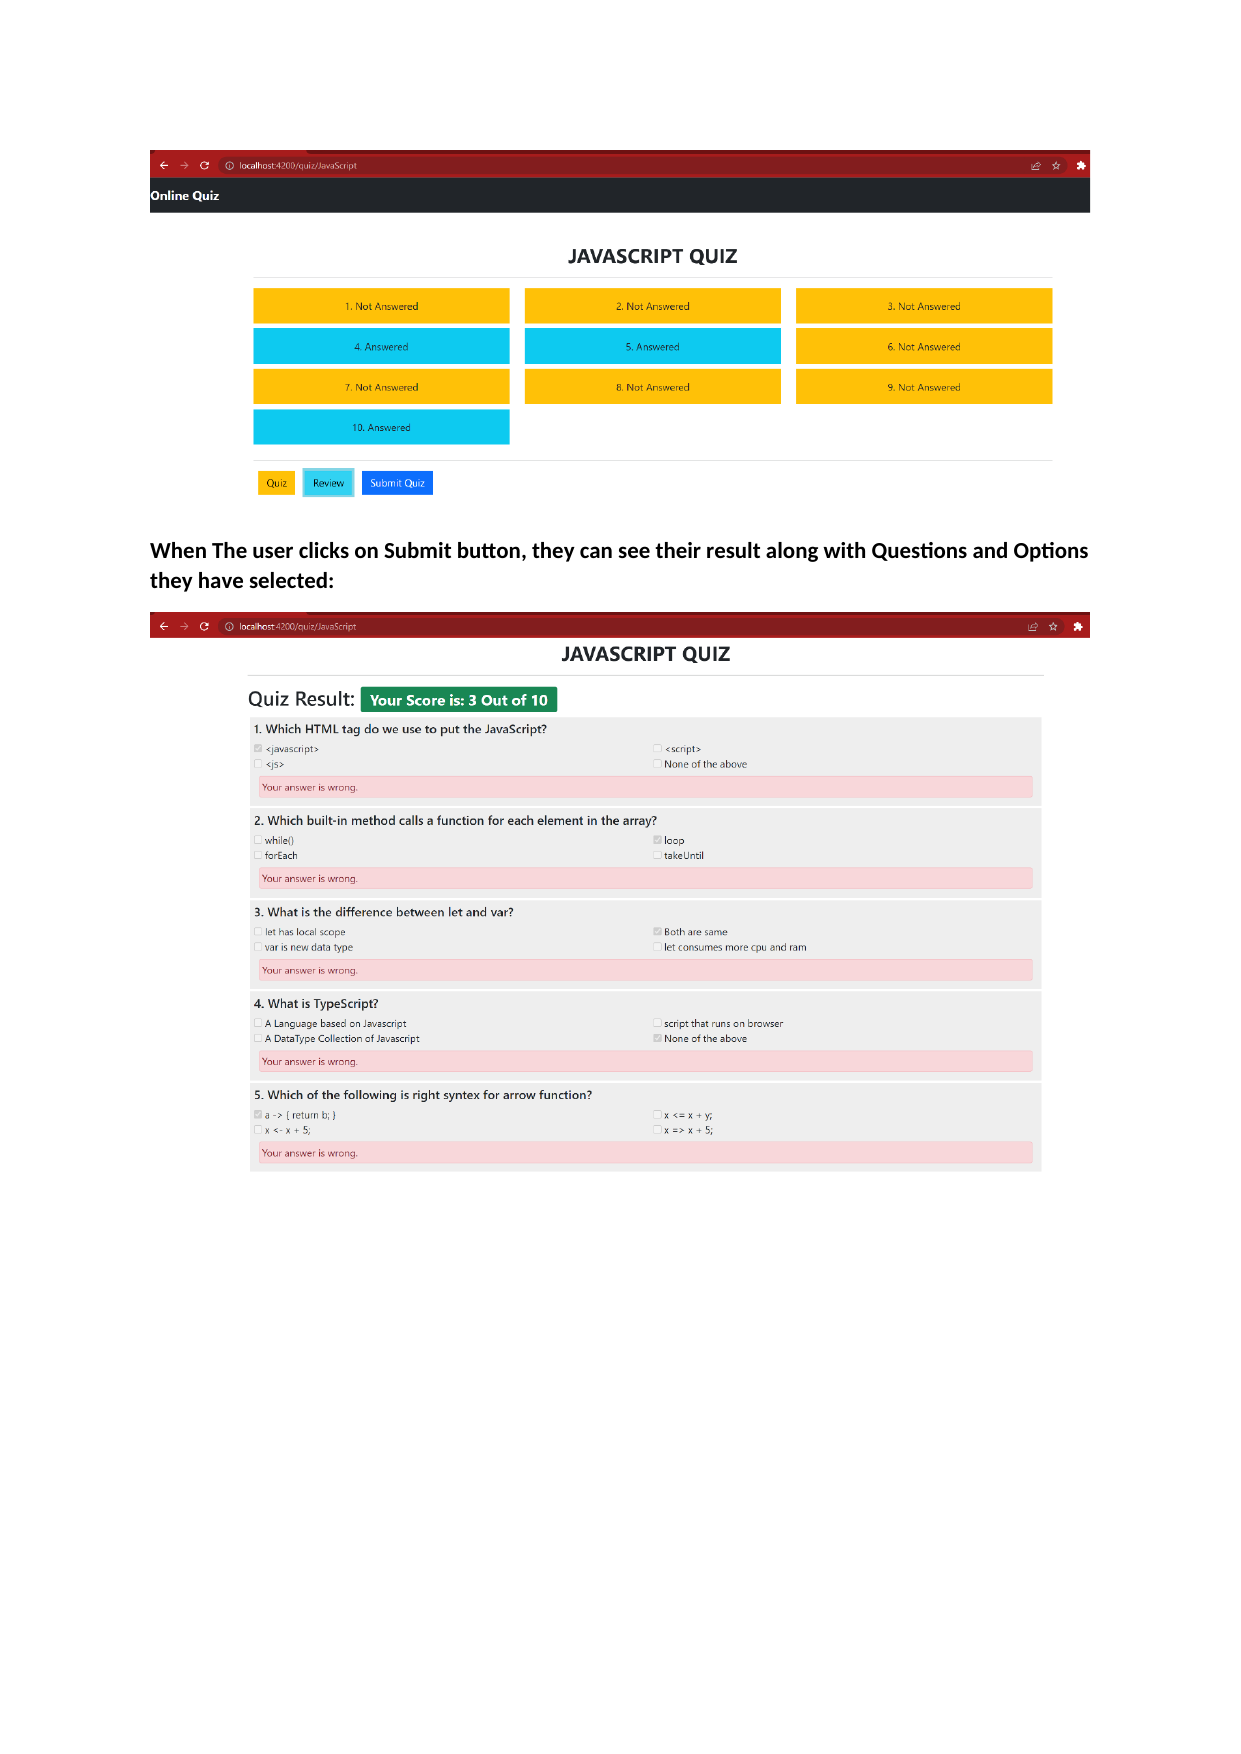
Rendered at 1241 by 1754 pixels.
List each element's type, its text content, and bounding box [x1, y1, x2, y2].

picture [150, 150, 1091, 519]
picture [150, 612, 1090, 1174]
text When The user clicks on Submit button, they can see their result along with Questions and Options they have selected: [150, 537, 1090, 594]
